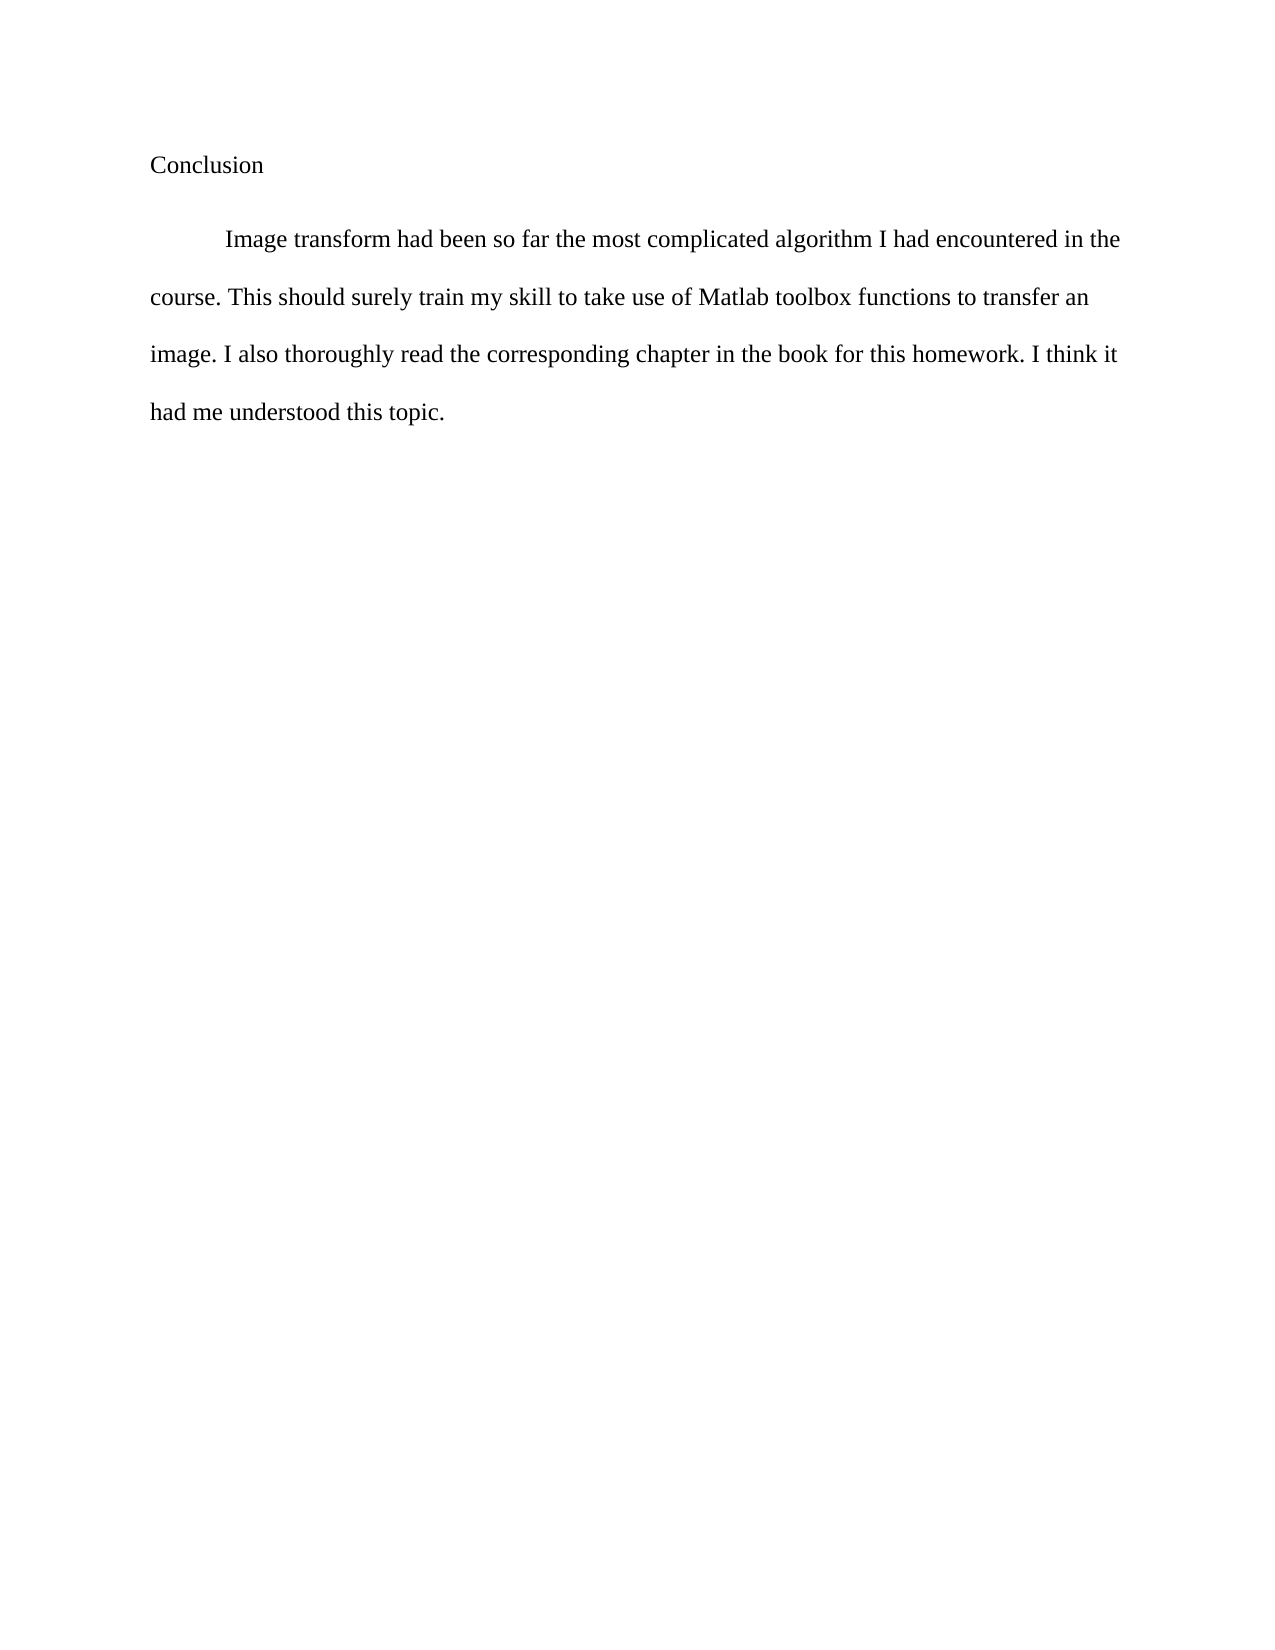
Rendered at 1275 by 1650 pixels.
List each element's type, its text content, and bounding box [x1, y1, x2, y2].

text Image transform had been so far the most complicated algorithm I had encountered in the course. This should surely train my skill to take use of Matlab toolbox functions to transfer an image. I also thoroughly read the corresponding chapter in the book for this homework. I think it had me understood this topic. [150, 224, 1125, 425]
text Conclusion [150, 150, 1125, 179]
